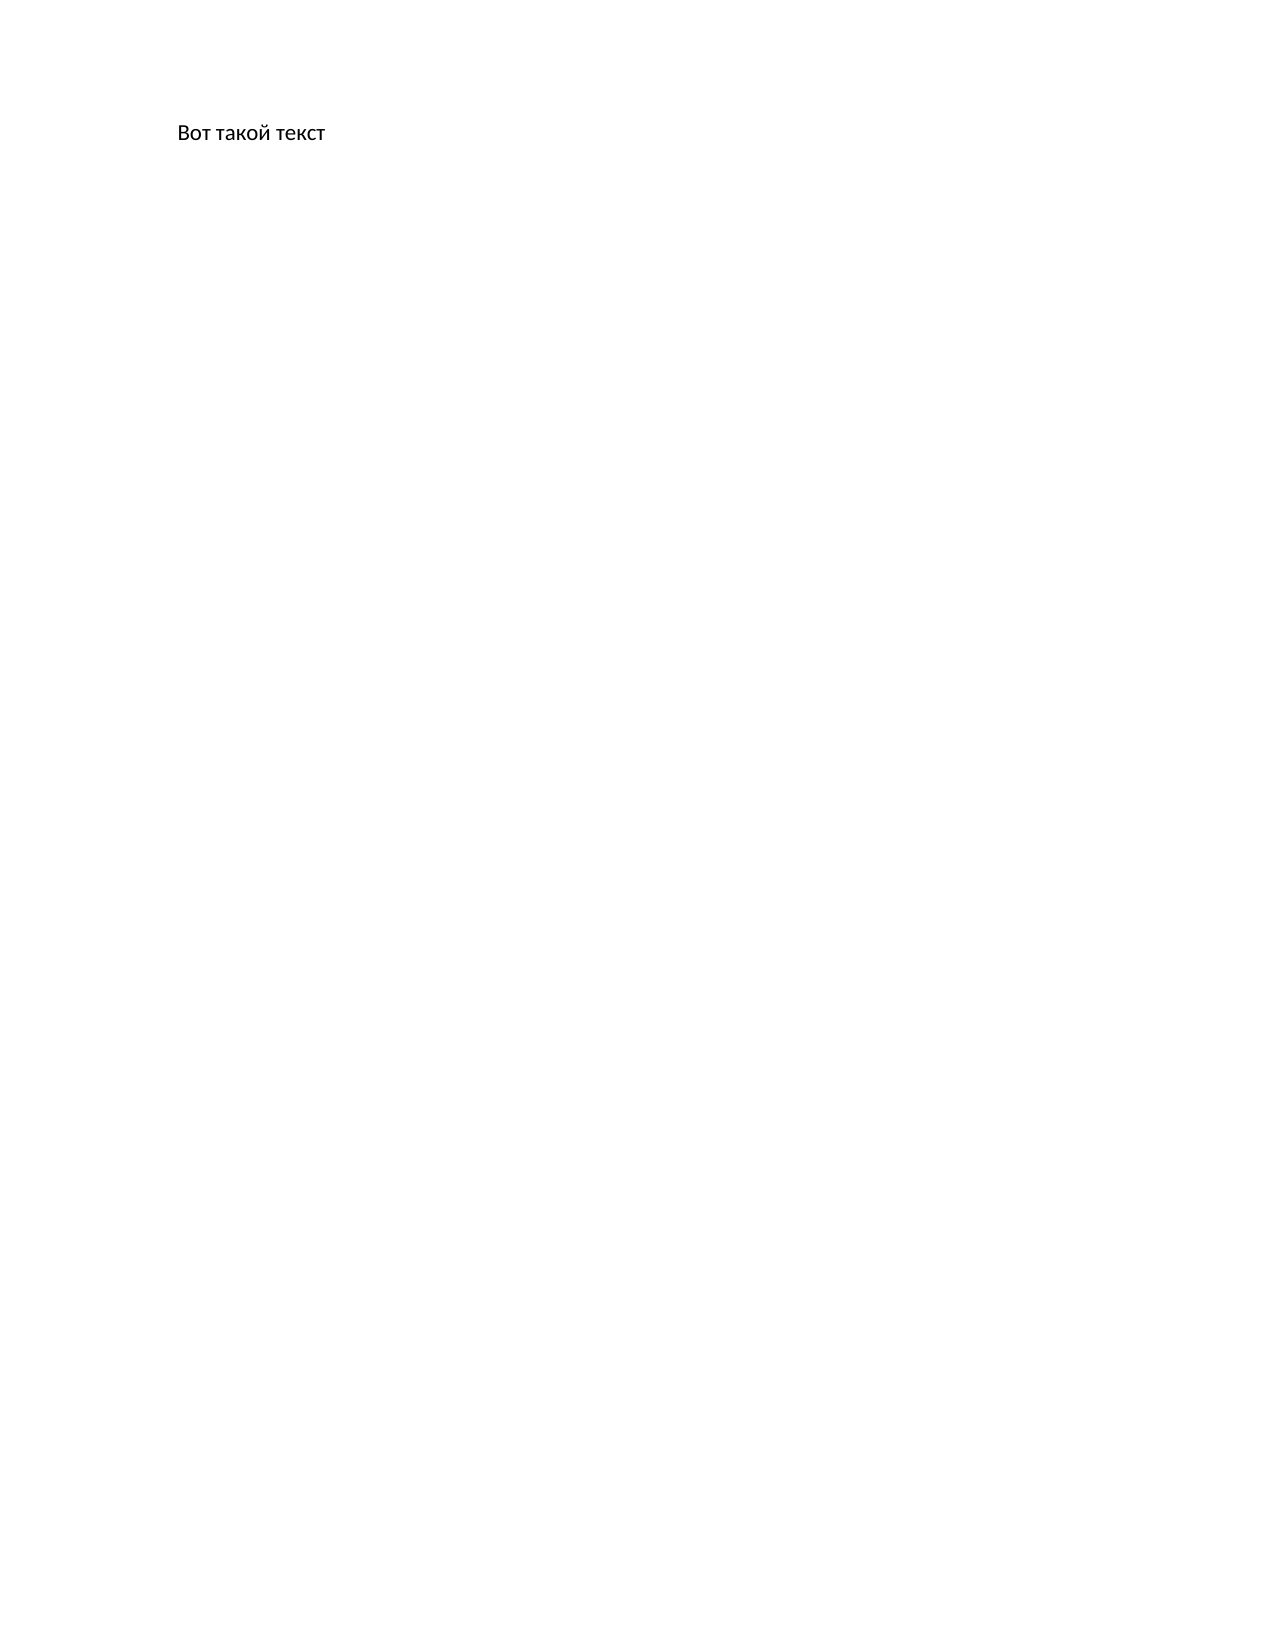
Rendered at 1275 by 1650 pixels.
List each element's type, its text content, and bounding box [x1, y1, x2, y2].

text Вот такой текст [177, 118, 1186, 146]
